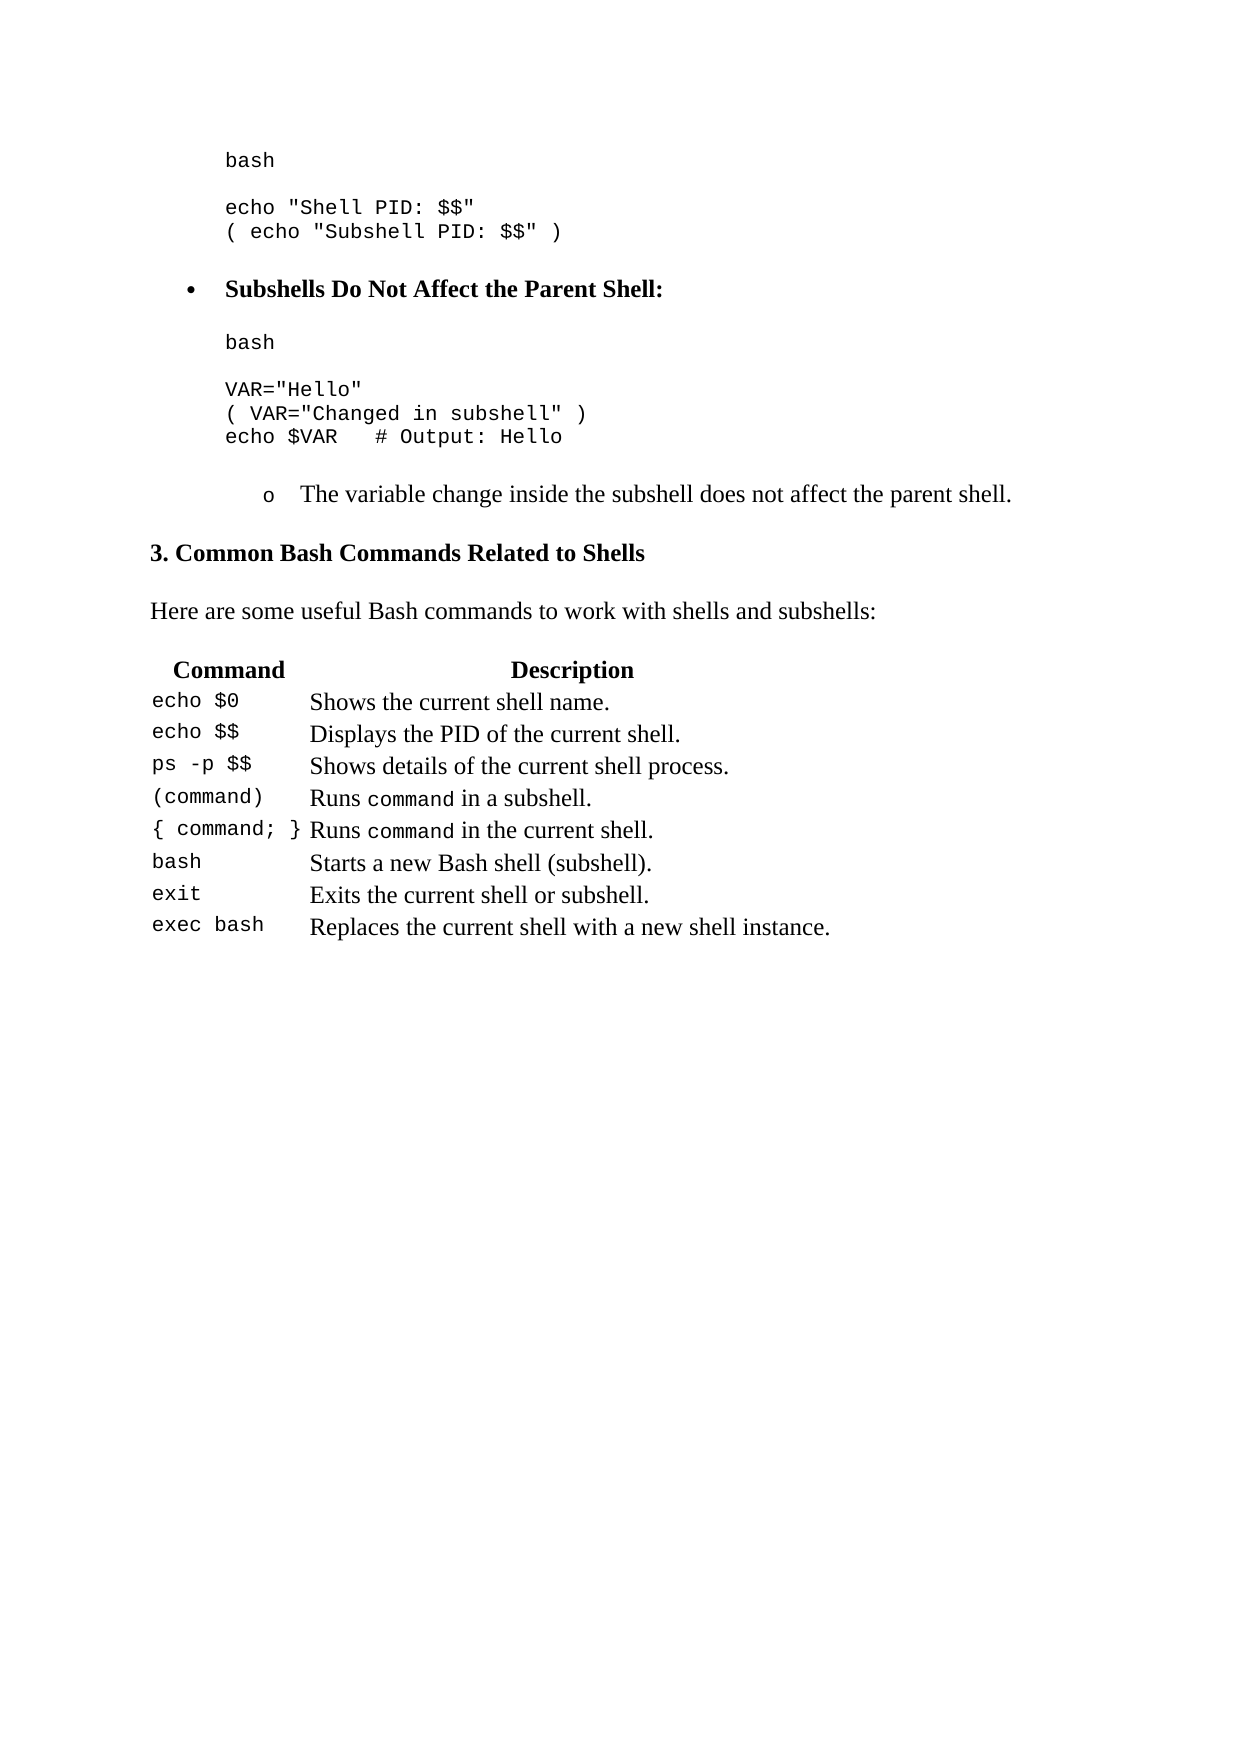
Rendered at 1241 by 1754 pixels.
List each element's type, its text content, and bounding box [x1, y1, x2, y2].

text bash [225, 332, 1090, 355]
text 3. Common Bash Commands Related to Shells [150, 538, 1090, 567]
table_header Description [308, 654, 837, 686]
table_cell Runs command in the current shell. [308, 814, 837, 847]
table_cell ps -p $$ [150, 749, 308, 781]
table_header Command [150, 654, 308, 686]
text bash [225, 150, 1090, 174]
text ( echo "Subshell PID: $$" ) [225, 221, 1090, 244]
text echo "Shell PID: $$" [225, 197, 1090, 221]
text Here are some useful Bash commands to work with shells and subshells: [150, 596, 1090, 624]
table_cell Starts a new Bash shell (subshell). [308, 847, 837, 878]
table_cell Shows the current shell name. [308, 686, 837, 717]
text VAR="Hello" [225, 379, 1090, 403]
table_cell Replaces the current shell with a new shell instance. [308, 910, 837, 942]
table_cell Displays the PID of the current shell. [308, 718, 837, 749]
list The variable change inside the subshell does not affect the parent shell. [262, 479, 1090, 509]
table_cell bash [150, 847, 308, 878]
list Subshells Do Not Affect the Parent Shell: [187, 274, 1090, 302]
table_cell { command; } [150, 814, 308, 847]
table_cell Exits the current shell or subshell. [308, 879, 837, 910]
table_cell echo $$ [150, 718, 308, 749]
table_cell (command) [150, 781, 308, 814]
text ( VAR="Changed in subshell" ) [225, 403, 1090, 426]
table_cell exec bash [150, 910, 308, 942]
table_cell echo $0 [150, 686, 308, 717]
text echo $VAR # Output: Hello [225, 426, 1090, 450]
table_cell exit [150, 879, 308, 910]
table_cell Shows details of the current shell process. [308, 749, 837, 781]
table_cell Runs command in a subshell. [308, 781, 837, 814]
